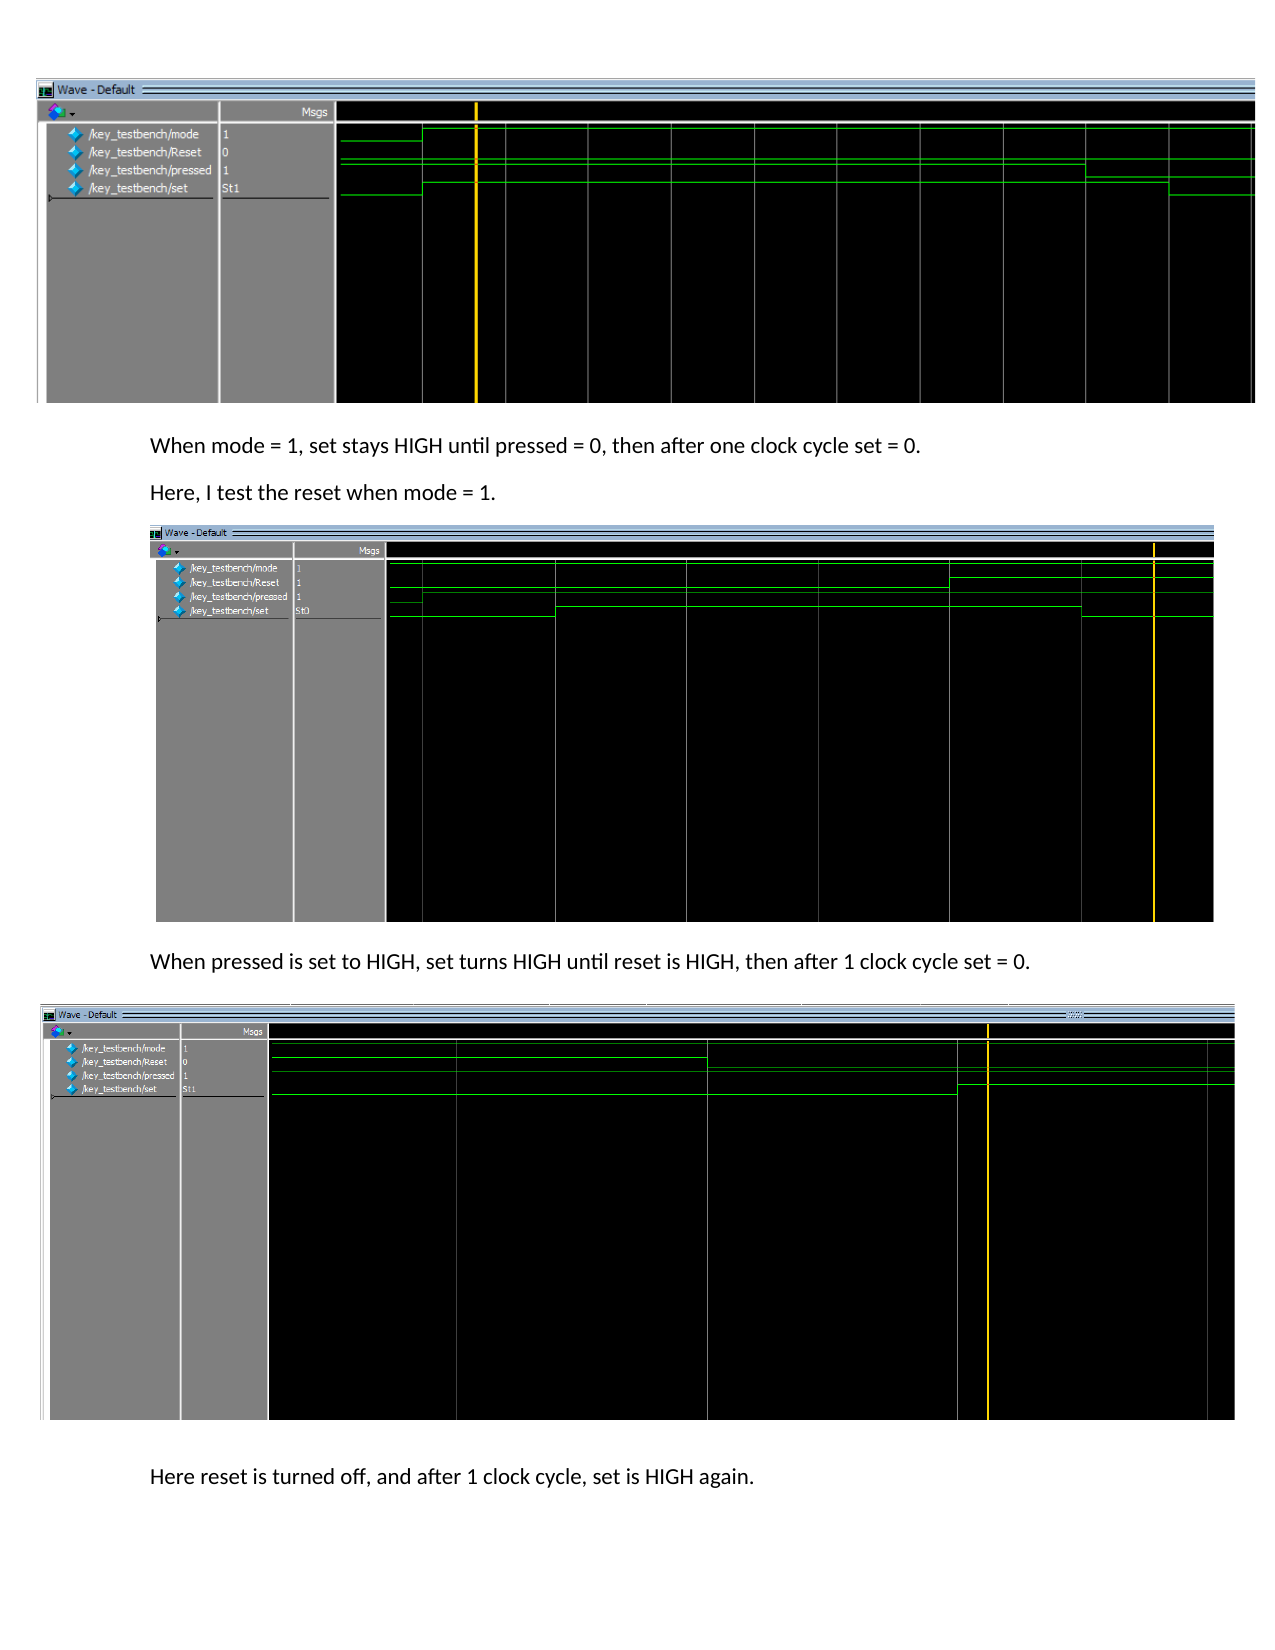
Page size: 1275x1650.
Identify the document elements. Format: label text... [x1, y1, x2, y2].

text When mode = 1, set stays HIGH until pressed = 0, then after one clock cycle set = 0. [150, 431, 1125, 459]
picture [36, 78, 1256, 403]
text Here reset is turned off, and after 1 clock cycle, set is HIGH again. [150, 1462, 1125, 1491]
text When pressed is set to HIGH, set turns HIGH until reset is HIGH, then after 1 clock cycle set = 0. [150, 947, 1125, 975]
picture [40, 1004, 1235, 1420]
text Here, I test the reset when mode = 1. [150, 478, 1125, 506]
picture [150, 525, 1214, 922]
